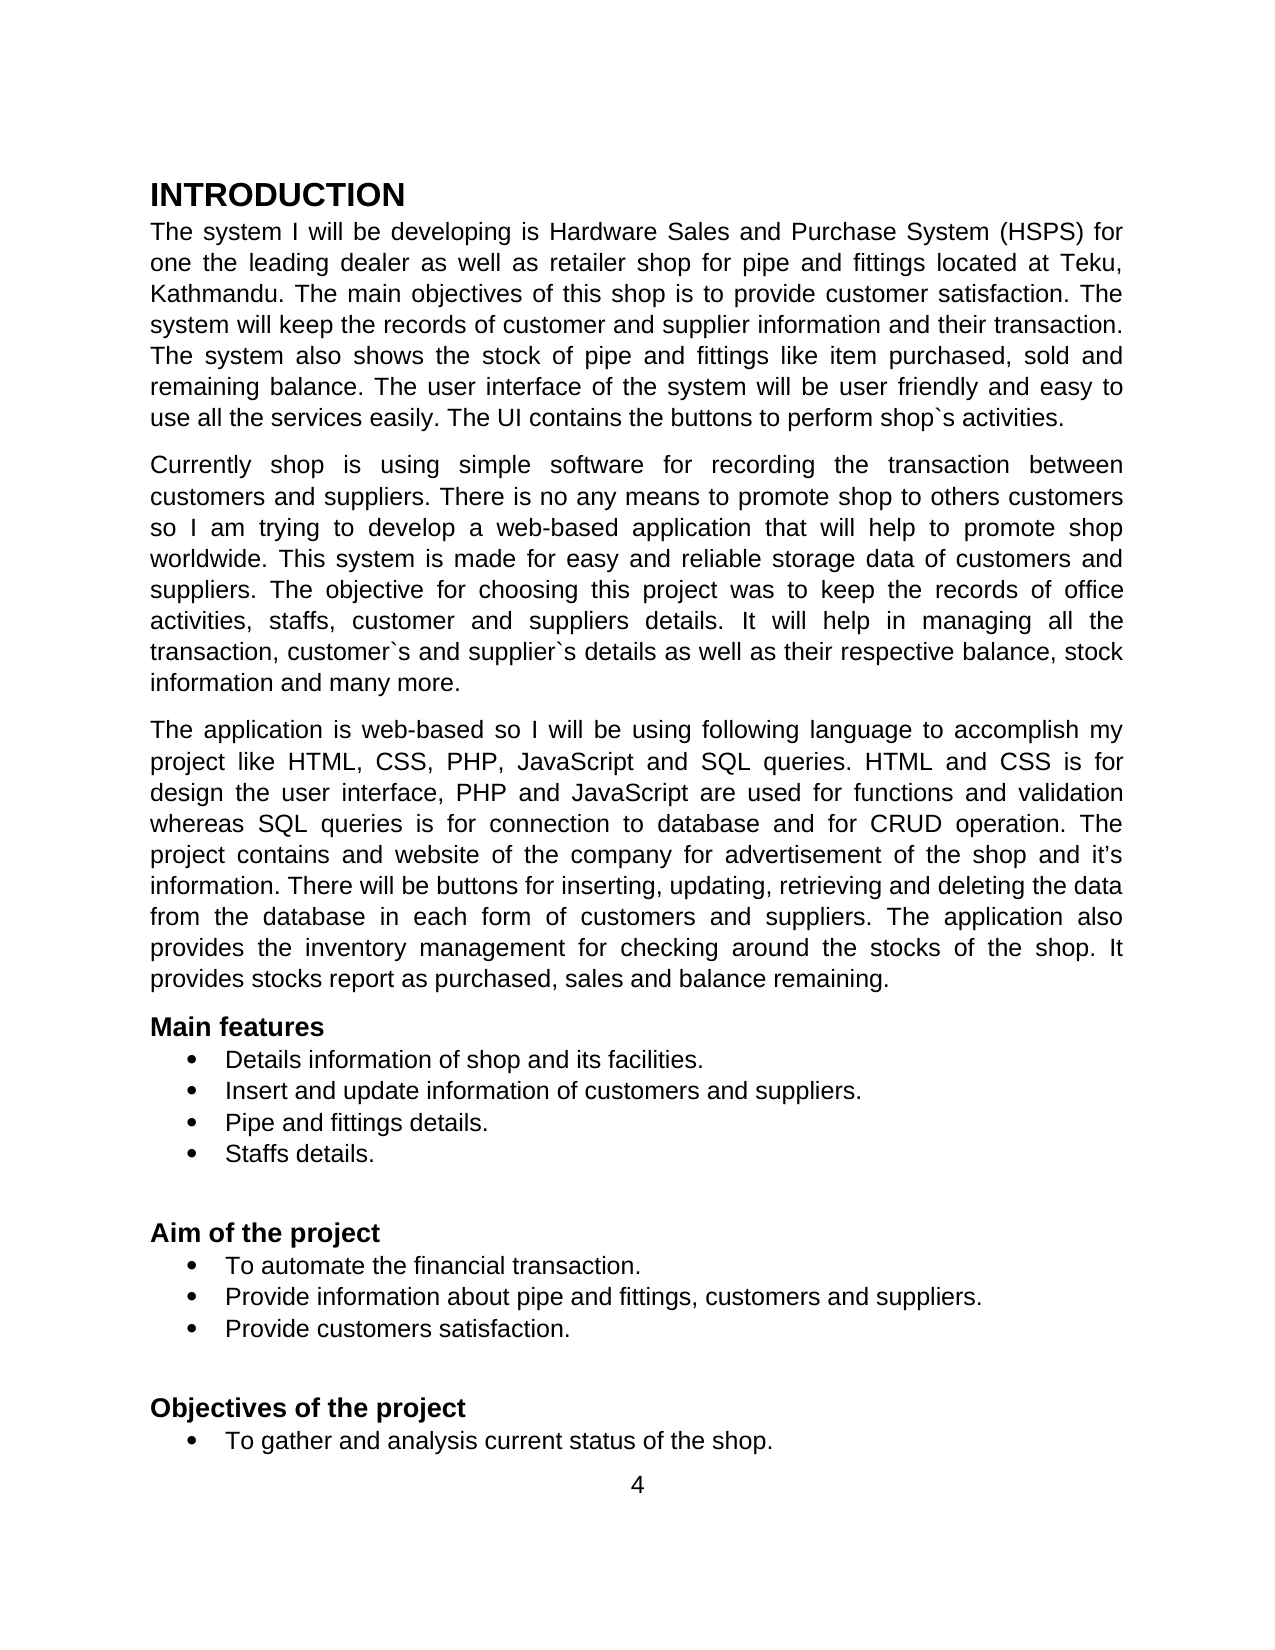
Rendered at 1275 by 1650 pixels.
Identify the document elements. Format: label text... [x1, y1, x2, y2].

text The system I will be developing is Hardware Sales and Purchase System (HSPS) for one the leading dealer as well as retailer shop for pipe and fittings located at Teku, Kathmandu. The main objectives of this shop is to provide customer satisfaction. The system will keep the records of customer and supplier information and their transaction. The system also shows the stock of pipe and fittings like item purchased, sold and remaining balance. The user interface of the system will be user friendly and easy to use all the services easily. The UI contains the buttons to perform shop`s activities. [150, 216, 1125, 431]
list Provide customers satisfaction. [187, 1313, 1125, 1342]
subtitle Aim of the project [150, 1217, 1125, 1249]
subtitle INTRODUCTION [150, 175, 1125, 213]
list Staffs details. [187, 1139, 1125, 1167]
list Insert and update information of customers and suppliers. [187, 1076, 1125, 1105]
list To gather and analysis current status of the shop. [187, 1426, 1125, 1455]
subtitle Main features [150, 1011, 1125, 1043]
list Pipe and fittings details. [187, 1107, 1125, 1136]
subtitle Objectives of the project [150, 1392, 1125, 1424]
text The application is web-based so I will be using following language to accomplish my project like HTML, CSS, PHP, JavaScript and SQL queries. HTML and CSS is for design the user interface, PHP and JavaScript are used for functions and validation whereas SQL queries is for connection to database and for CRUD operation. The project contains and website of the company for advertisement of the shop and it’s information. There will be buttons for inserting, updating, retrieving and deleting the data from the database in each form of customers and suppliers. The application also provides the inventory management for checking around the stocks of the shop. It provides stocks report as purchased, sales and balance remaining. [150, 715, 1125, 992]
text Currently shop is using simple software for recording the transaction between customers and suppliers. There is no any means to promote shop to others customers so I am trying to develop a web-based application that will help to promote shop worldwide. This system is made for easy and reliable storage data of customers and suppliers. The objective for choosing this project was to keep the records of office activities, staffs, customer and suppliers details. It will help in managing all the transaction, customer`s and supplier`s details as well as their respective balance, stock information and many more. [150, 450, 1125, 696]
list Provide information about pipe and fittings, customers and suppliers. [187, 1282, 1125, 1311]
list Details information of shop and its facilities. [187, 1045, 1125, 1074]
list To automate the financial transaction. [187, 1251, 1125, 1280]
